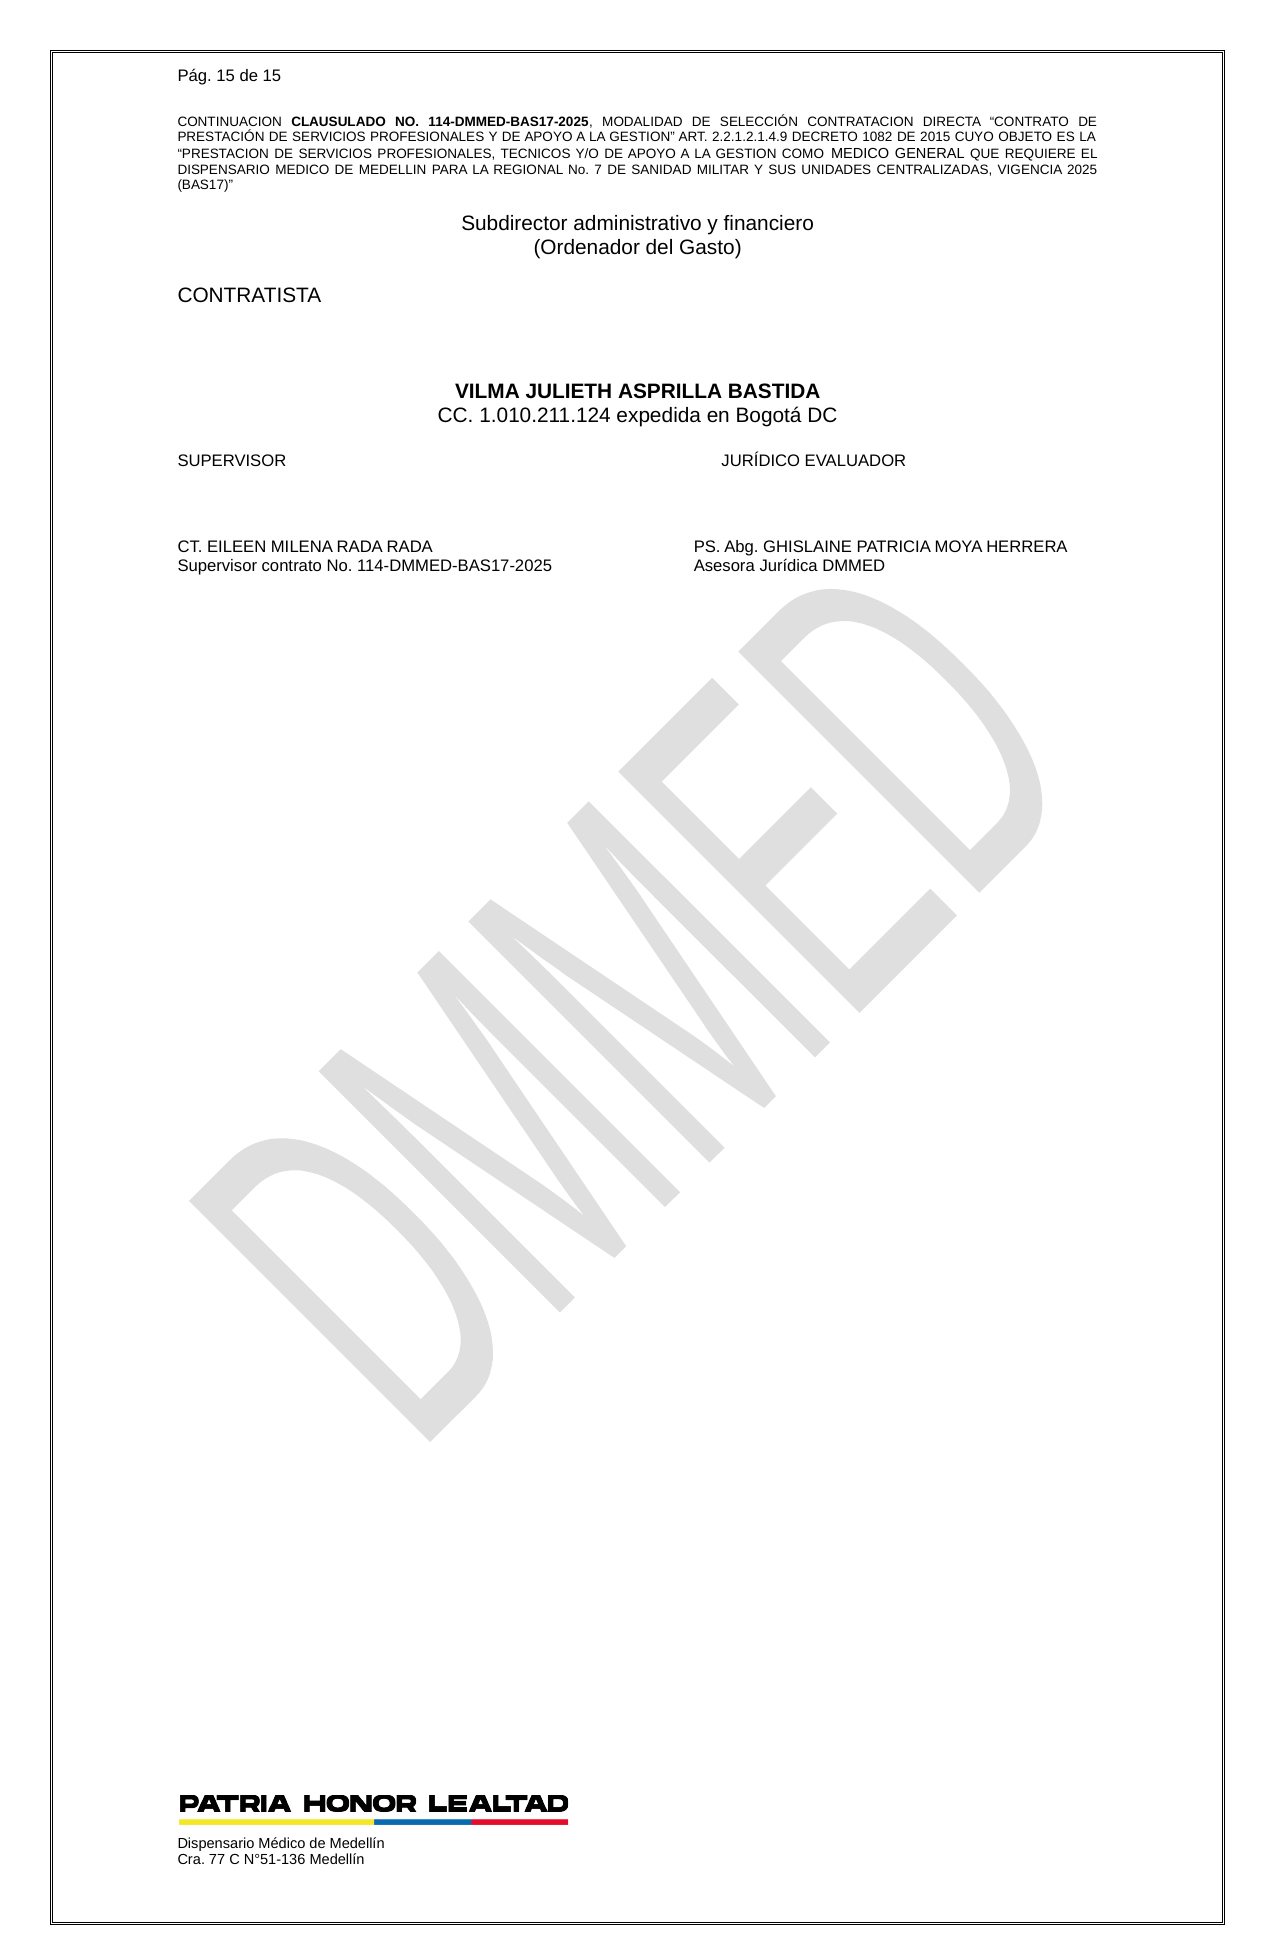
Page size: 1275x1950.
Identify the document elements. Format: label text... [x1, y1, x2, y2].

text Supervisor contrato No. 114-DMMED-BAS17-2025 Asesora Jurídica DMMED [177, 556, 1098, 575]
text CC. 1.010.211.124 expedida en Bogotá DC [177, 403, 1098, 427]
picture [179, 1795, 569, 1825]
text SUPERVISOR JURÍDICO EVALUADOR [177, 451, 1098, 470]
text (Ordenador del Gasto) [177, 235, 1098, 259]
text CT. EILEEN MILENA RADA RADA PS. Abg. GHISLAINE PATRICIA MOYA HERRERA [177, 537, 1098, 556]
text CONTRATISTA [177, 283, 1098, 307]
text Subdirector administrativo y financiero [177, 211, 1098, 235]
text VILMA JULIETH ASPRILLA BASTIDA [177, 379, 1098, 403]
